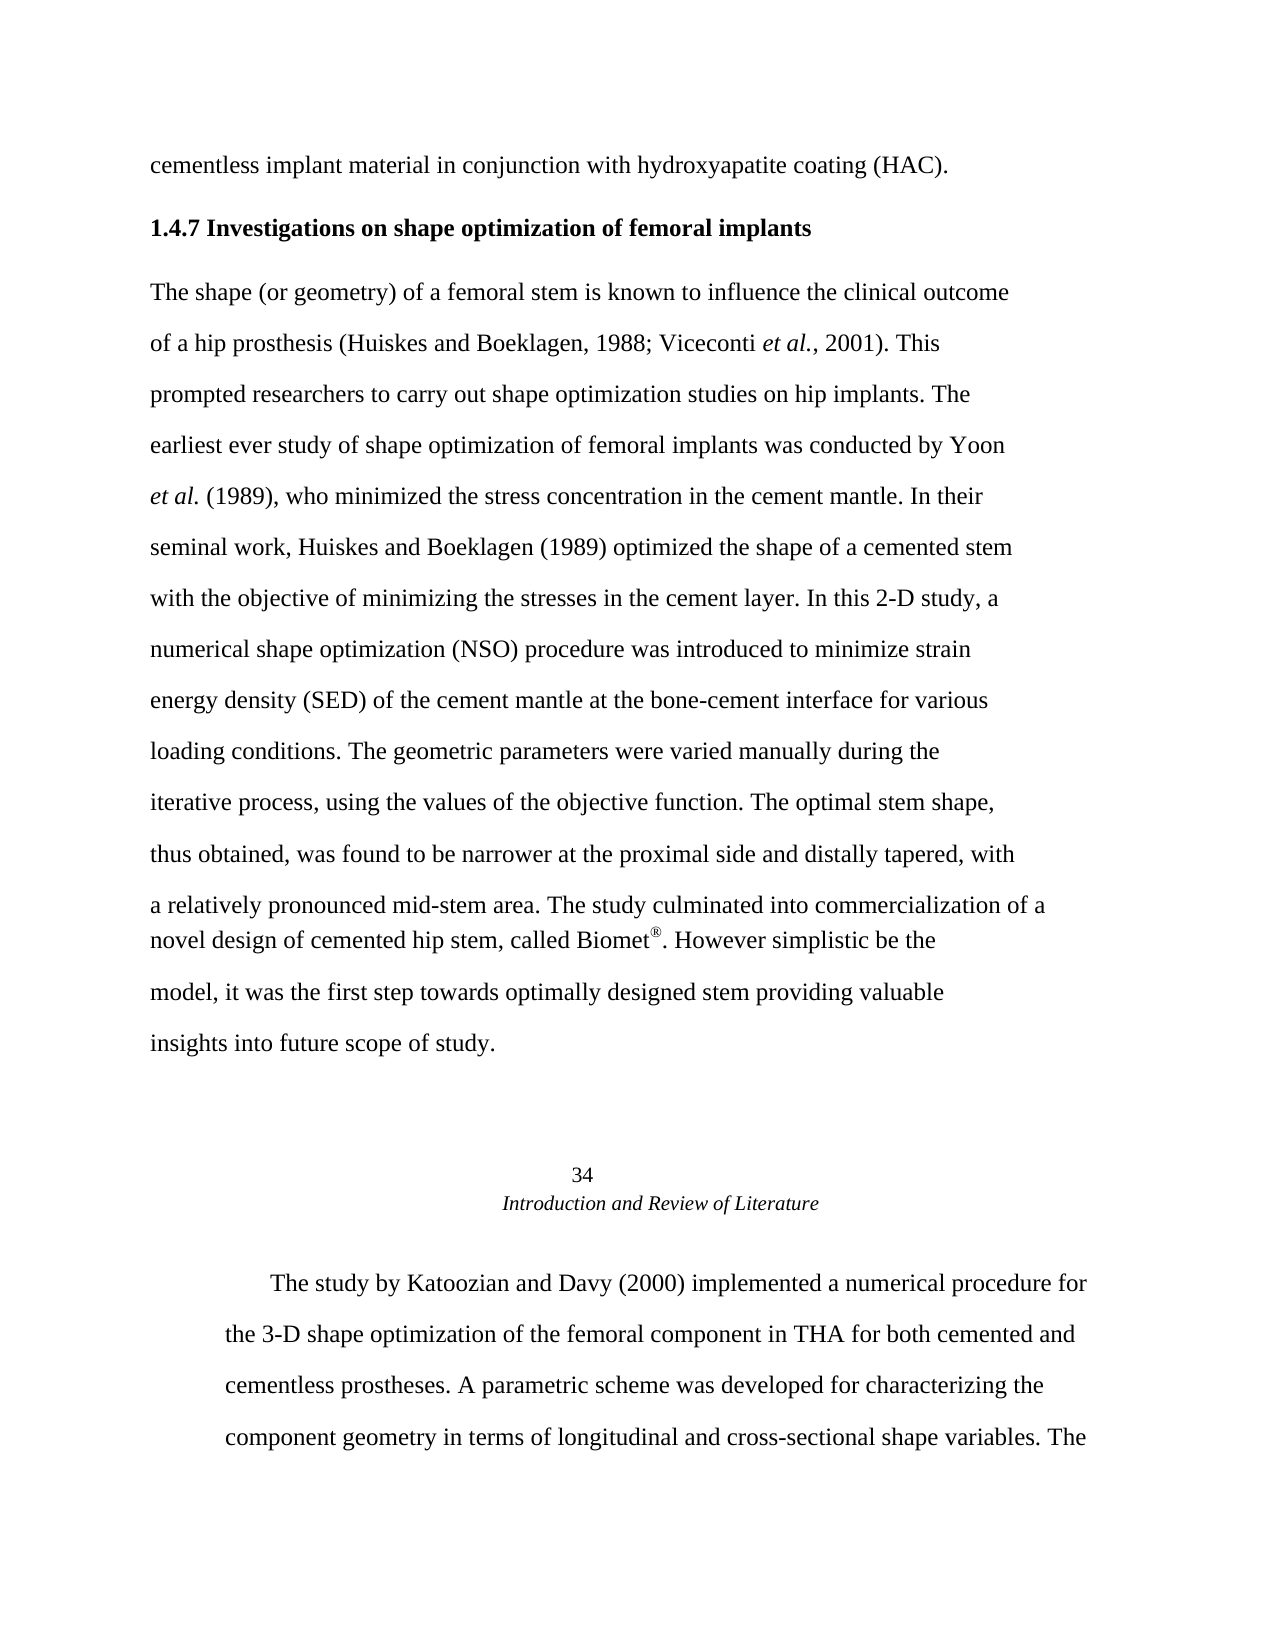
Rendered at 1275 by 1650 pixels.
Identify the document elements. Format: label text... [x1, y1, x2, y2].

text et al. (1989), who minimized the stress concentration in the cement mantle. In their [150, 481, 1051, 510]
text The study by Katoozian and Davy (2000) implemented a numerical procedure for [270, 1268, 1125, 1297]
text cementless implant material in conjunction with hydroxyapatite coating (HAC). [150, 150, 983, 179]
text component geometry in terms of longitudinal and cross-sectional shape variables. The [225, 1422, 1125, 1451]
text cementless prostheses. A parametric scheme was developed for characterizing the [225, 1370, 1125, 1399]
text insights into future scope of study. [150, 1028, 531, 1057]
text thus obtained, was found to be narrower at the proximal side and distally tapered, with [150, 839, 1050, 867]
text energy density (SED) of the cement mantle at the bone-cement interface for various [150, 685, 1050, 714]
text the 3-D shape optimization of the femoral component in THA for both cemented and [225, 1319, 1125, 1348]
text iterative process, using the values of the objective function. The optimal stem shape, [150, 787, 1051, 816]
text loading conditions. The geometric parameters were varied manually during the [150, 736, 1050, 765]
text The shape (or geometry) of a femoral stem is known to influence the clinical outcome [150, 277, 1050, 306]
text seminal work, Huiskes and Boeklagen (1989) optimized the shape of a cemented stem [150, 532, 1050, 561]
text 1.4.7 Investigations on shape optimization of femoral implants [150, 213, 846, 242]
text earliest ever study of shape optimization of femoral implants was conducted by Yoon [150, 430, 1050, 459]
text of a hip prosthesis (Huiskes and Boeklagen, 1988; Viceconti et al., 2001). This [150, 328, 1050, 357]
text numerical shape optimization (NSO) procedure was introduced to minimize strain [150, 634, 1050, 663]
text a relatively pronounced mid-stem area. The study culminated into commercialization of a novel design of cemented hip stem, called Biomet®. However simplistic be the [150, 890, 1050, 954]
text 34 [571, 1162, 629, 1187]
text model, it was the first step towards optimally designed stem providing valuable [150, 977, 1050, 1005]
text Introduction and Review of Literature [502, 1191, 853, 1214]
text prompted researchers to carry out shape optimization studies on hip implants. The [150, 379, 1050, 407]
text with the objective of minimizing the stresses in the cement layer. In this 2-D study, a [150, 583, 1050, 612]
